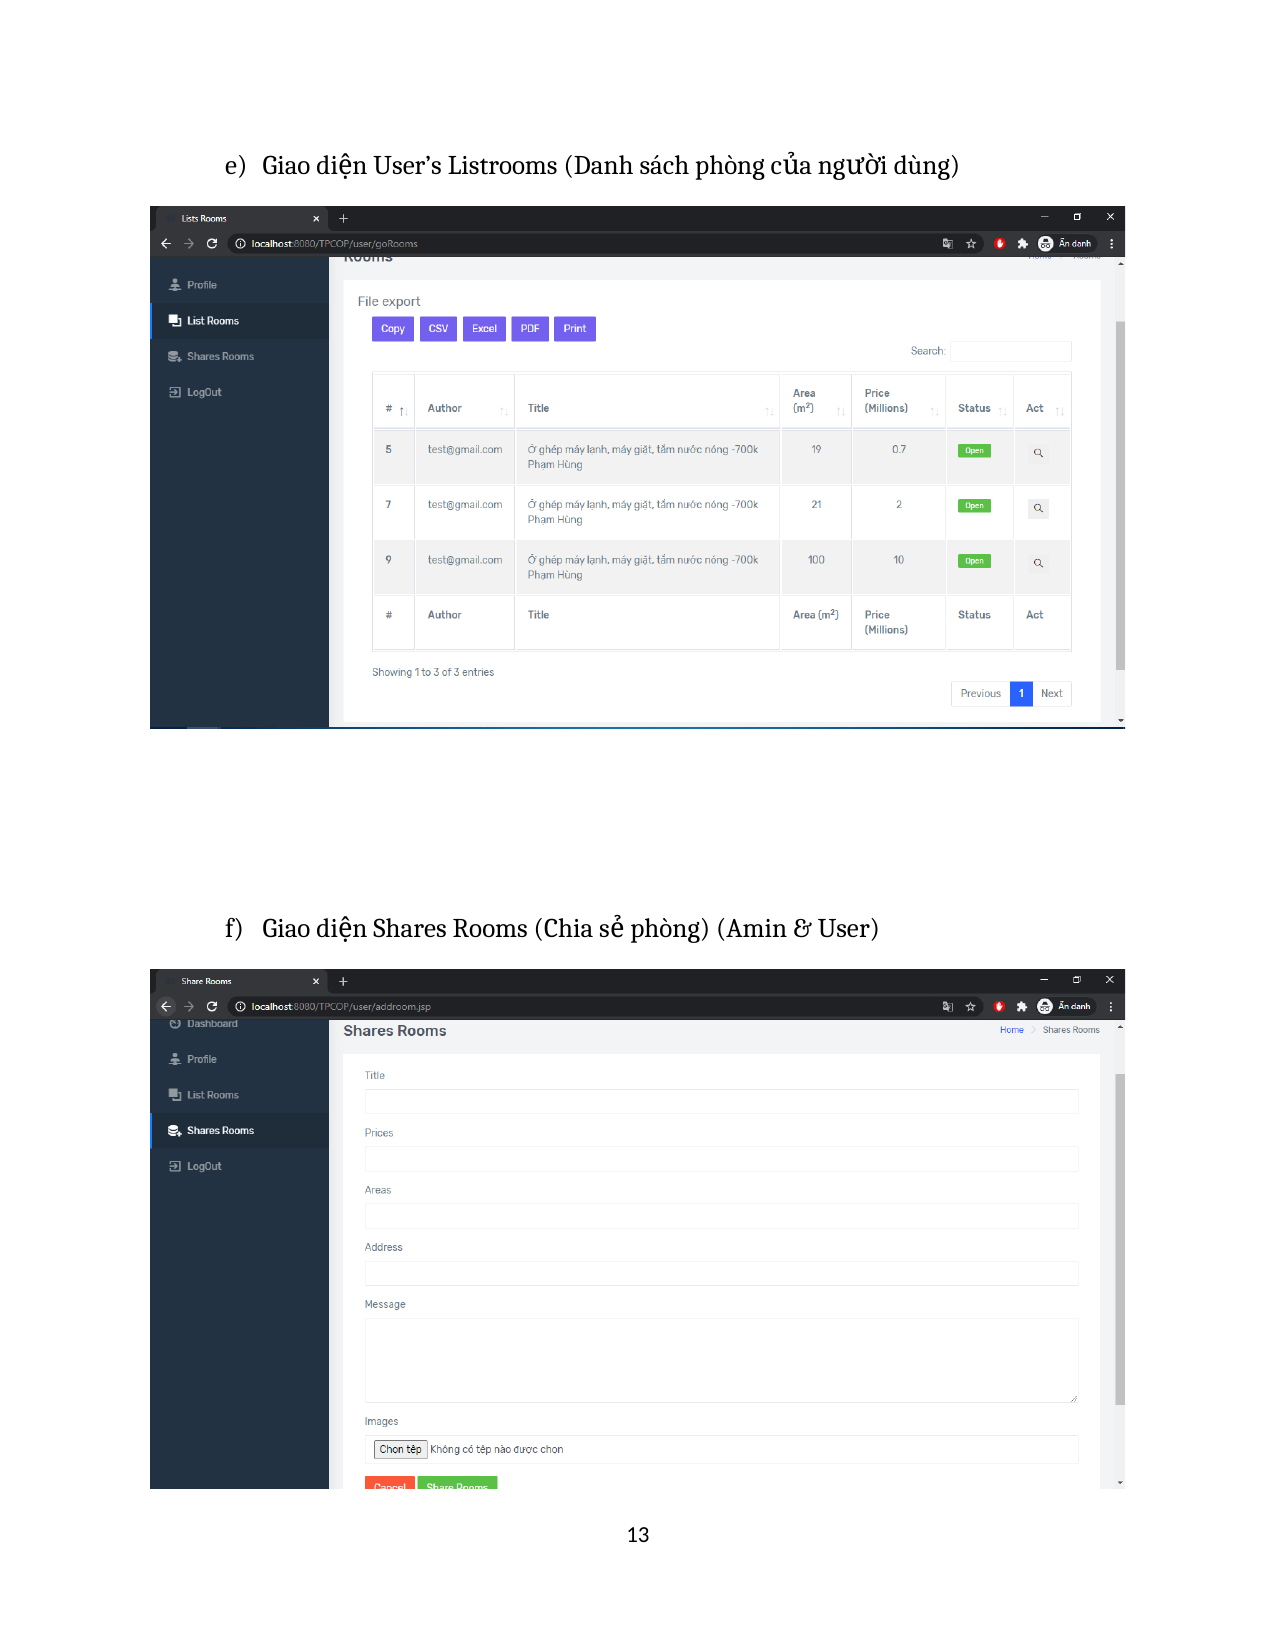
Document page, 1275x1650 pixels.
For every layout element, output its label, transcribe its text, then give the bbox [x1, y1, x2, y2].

picture [150, 969, 1125, 1489]
subtitle Giao diện User’s Listrooms (Danh sách phòng của người dùng) [225, 150, 1125, 181]
subtitle Giao diện Shares Rooms (Chia sẻ phòng) (Amin & User) [225, 913, 1125, 944]
picture [150, 206, 1125, 729]
